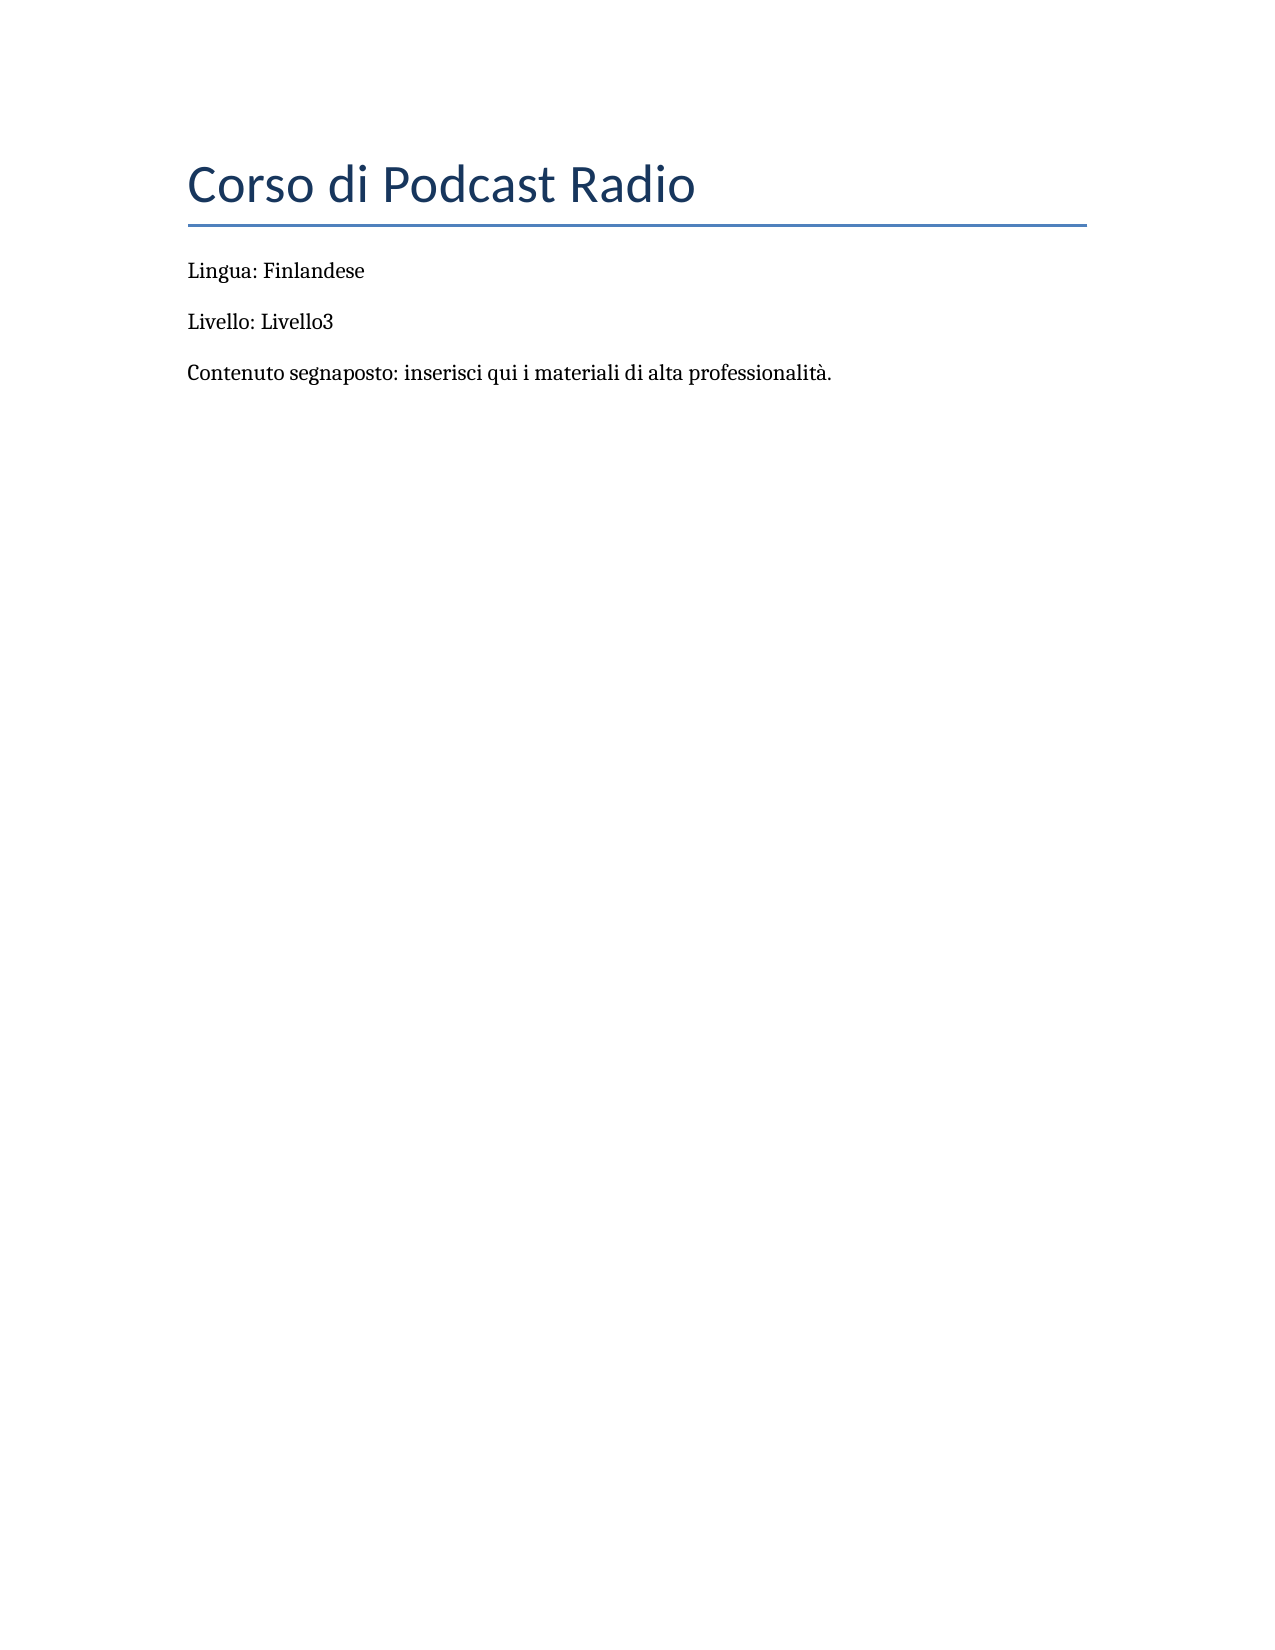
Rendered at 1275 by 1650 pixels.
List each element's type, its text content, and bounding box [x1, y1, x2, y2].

text Livello: Livello3 [187, 309, 1087, 335]
title Corso di Podcast Radio [187, 150, 1087, 227]
text Contenuto segnaposto: inserisci qui i materiali di alta professionalità. [187, 360, 1087, 386]
text Lingua: Finlandese [187, 258, 1087, 284]
